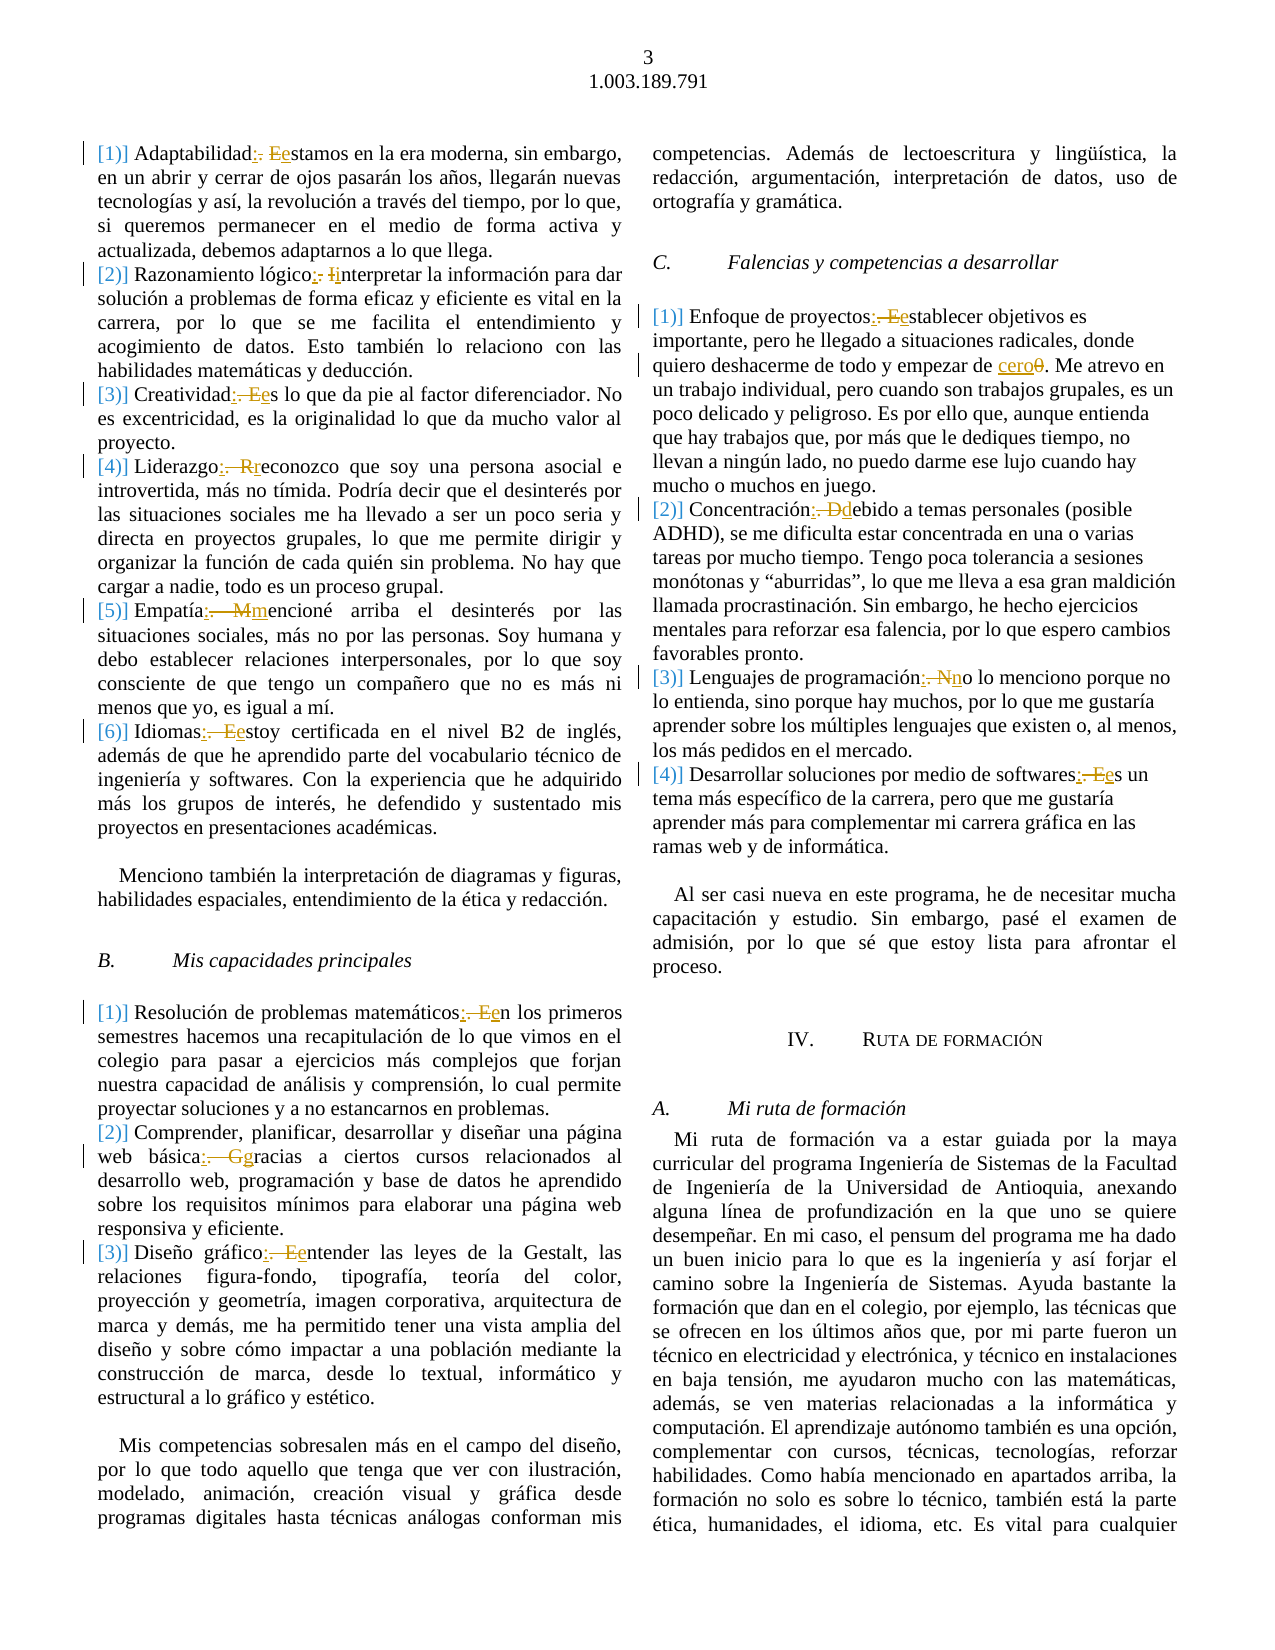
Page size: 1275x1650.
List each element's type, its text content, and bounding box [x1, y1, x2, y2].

text Mis competencias sobresalen más en el campo del diseño, por lo que todo aquello que tenga que ver con ilustración, modelado, animación, creación visual y gráfica desde programas digitales hasta técnicas análogas conforman mis competencias. Además de lectoescritura y lingüística, la redacción, argumentación, interpretación de datos, uso de ortografía y gramática. [652, 141, 1177, 213]
text Al ser casi nueva en este programa, he de necesitar mucha capacitación y estudio. Sin embargo, pasé el examen de admisión, por lo que sé que estoy lista para afrontar el proceso. [652, 882, 1177, 978]
list Enfoque de proyectosstablecer objetivos es importante, pero he llegado a situaciones radicales, donde quiero deshacerme de todo y empezar de . Me atrevo en un trabajo individual, pero cuando son trabajos grupales, es un poco delicado y peligroso. Es por ello que, aunque entienda que hay trabajos que, por más que le dediques tiempo, no llevan a ningún lado, no puedo darme ese lujo cuando hay mucho o muchos en juego. [652, 304, 1177, 497]
list Liderazgoeconozco que soy una persona asocial e introvertida, más no tímida. Podría decir que el desinterés por las situaciones sociales me ha llevado a ser un poco seria y directa en proyectos grupales, lo que me permite dirigir y organizar la función de cada quién sin problema. No hay que cargar a nadie, todo es un proceso grupal. [97, 454, 622, 598]
list Ruta de formación [652, 1027, 1177, 1051]
list Mi ruta de formación [652, 1096, 1177, 1120]
list Desarrollar soluciones por medio de softwaress un tema más específico de la carrera, pero que me gustaría aprender más para complementar mi carrera gráfica en las ramas web y de informática. [652, 762, 1177, 858]
list Idiomasstoy certificada en el nivel B2 de inglés, además de que he aprendido parte del vocabulario técnico de ingeniería y softwares. Con la experiencia que he adquirido más los grupos de interés, he defendido y sustentado mis proyectos en presentaciones académicas. [97, 719, 622, 839]
list Resolución de problemas matemáticosn los primeros semestres hacemos una recapitulación de lo que vimos en el colegio para pasar a ejercicios más complejos que forjan nuestra capacidad de análisis y comprensión, lo cual permite proyectar soluciones y a no estancarnos en problemas. [97, 1000, 622, 1120]
list Razonamiento lógico nterpretar la información para dar solución a problemas de forma eficaz y eficiente es vital en la carrera, por lo que se me facilita el entendimiento y acogimiento de datos. Esto también lo relaciono con las habilidades matemáticas y deducción. [97, 262, 622, 382]
list Falencias y competencias a desarrollar [652, 250, 1177, 274]
list Mis capacidades principales [97, 948, 622, 972]
text Menciono también la interpretación de diagramas y figuras, habilidades espaciales, entendimiento de la ética y redacción. [97, 863, 622, 911]
list Empatíaencioné arriba el desinterés por las situaciones sociales, más no por las personas. Soy humana y debo establecer relaciones interpersonales, por lo que soy consciente de que tengo un compañero que no es más ni menos que yo, es igual a mí. [97, 598, 622, 719]
list Concentraciónebido a temas personales (posible ADHD), se me dificulta estar concentrada en una o varias tareas por mucho tiempo. Tengo poca tolerancia a sesiones monótonas y “aburridas”, lo que me lleva a esa gran maldición llamada procrastinación. Sin embargo, he hecho ejercicios mentales para reforzar esa falencia, por lo que espero cambios favorables pronto. [652, 497, 1177, 665]
list Creatividads lo que da pie al factor diferenciador. No es excentricidad, es la originalidad lo que da mucho valor al proyecto. [97, 382, 622, 454]
list Comprender, planificar, desarrollar y diseñar una página web básicaracias a ciertos cursos relacionados al desarrollo web, programación y base de datos he aprendido sobre los requisitos mínimos para elaborar una página web responsiva y eficiente. [97, 1120, 622, 1240]
list Lenguajes de programacióno lo menciono porque no lo entienda, sino porque hay muchos, por lo que me gustaría aprender sobre los múltiples lenguajes que existen o, al menos, los más pedidos en el mercado. [652, 665, 1177, 762]
list Diseño gráficontender las leyes de la Gestalt, las relaciones figura-fondo, tipografía, teoría del color, proyección y geometría, imagen corporativa, arquitectura de marca y demás, me ha permitido tener una vista amplia del diseño y sobre cómo impactar a una población mediante la construcción de marca, desde lo textual, informático y estructural a lo gráfico y estético. [97, 1240, 622, 1409]
text Mis competencias sobresalen más en el campo del diseño, por lo que todo aquello que tenga que ver con ilustración, modelado, animación, creación visual y gráfica desde programas digitales hasta técnicas análogas conforman mis competencias. Además de lectoescritura y lingüística, la redacción, argumentación, interpretación de datos, uso de ortografía y gramática. [97, 1433, 622, 1529]
list Adaptabilidad stamos en la era moderna, sin embargo, en un abrir y cerrar de ojos pasarán los años, llegarán nuevas tecnologías y así, la revolución a través del tiempo, por lo que, si queremos permanecer en el medio de forma activa y actualizada, debemos adaptarnos a lo que llega. [97, 141, 622, 262]
